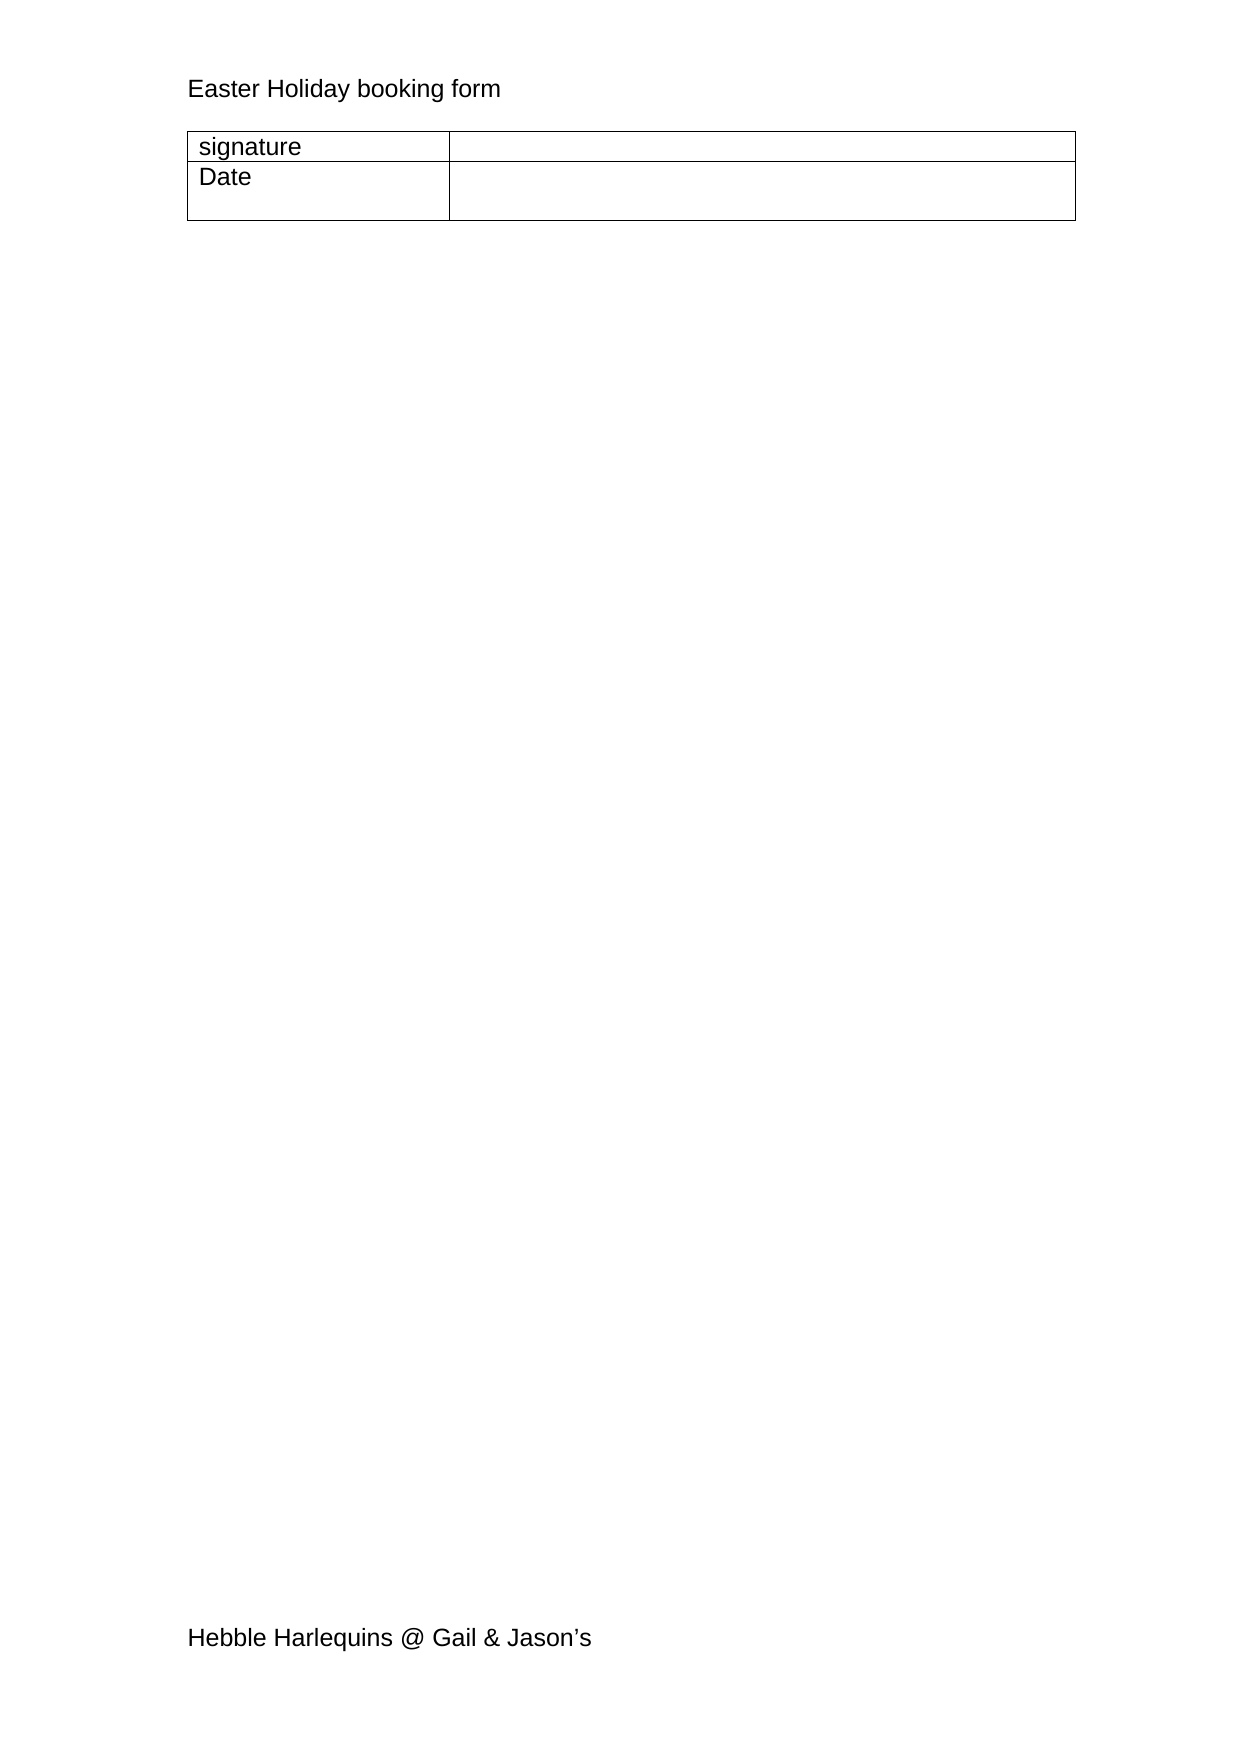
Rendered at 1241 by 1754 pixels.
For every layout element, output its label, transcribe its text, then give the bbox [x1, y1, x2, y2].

table_header [450, 132, 1075, 161]
table_cell [450, 162, 1075, 219]
table_cell Date [188, 162, 449, 219]
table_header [188, 132, 449, 161]
